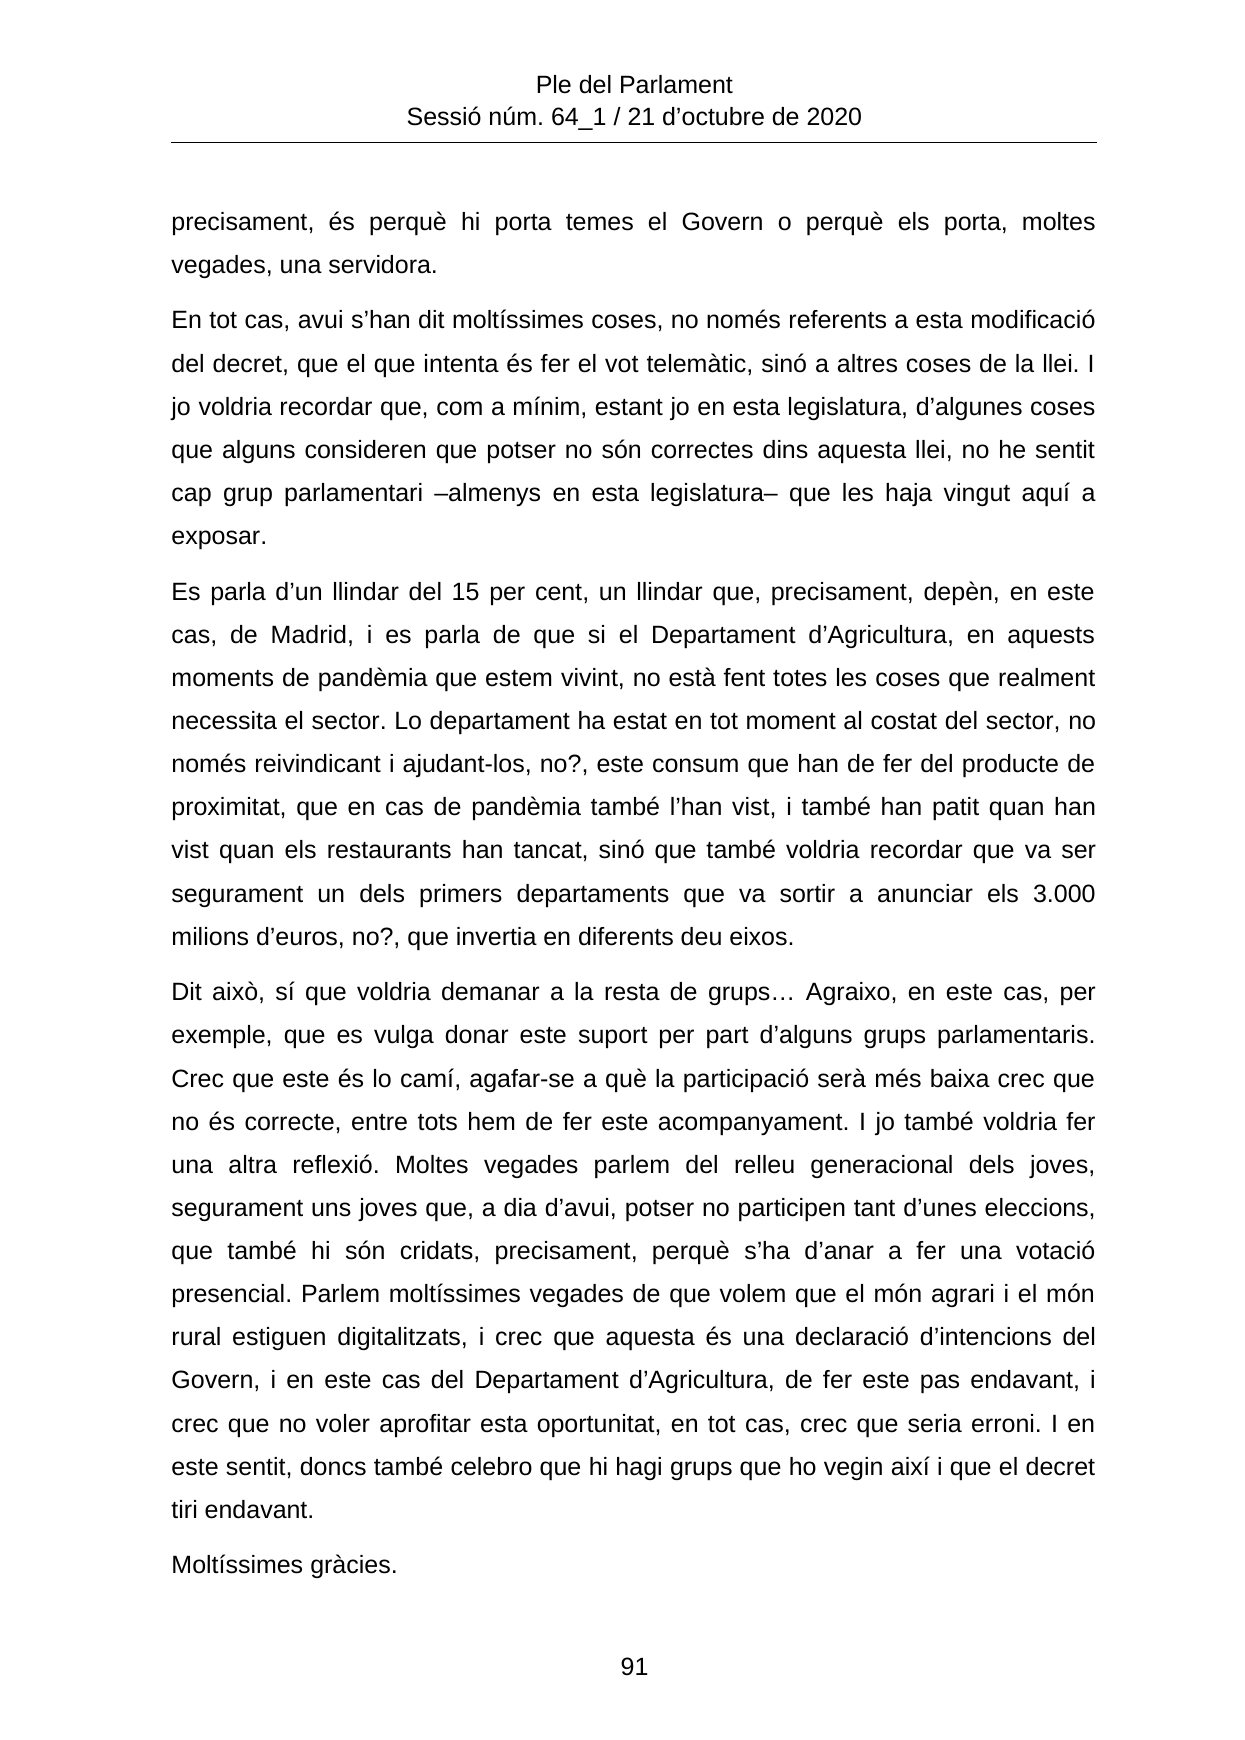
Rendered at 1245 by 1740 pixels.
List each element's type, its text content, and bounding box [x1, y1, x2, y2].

text Es parla d’un llindar del 15 per cent, un llindar que, precisament, depèn, en este cas, de Madrid, i es parla de que si el Departament d’Agricultura, en aquests moments de pandèmia que estem vivint, no està fent totes les coses que realment necessita el sector. Lo departament ha estat en tot moment al costat del sector, no només reivindicant i ajudant-los, no?, este consum que han de fer del producte de proximitat, que en cas de pandèmia també l’han vist, i també han patit quan han vist quan els restaurants han tancat, sinó que també voldria recordar que va ser segurament un dels primers departaments que va sortir a anunciar els 3.000 milions d’euros, no?, que invertia en diferents deu eixos. [171, 577, 1097, 951]
text Moltíssimes gràcies. [171, 1551, 1097, 1579]
text En tot cas, avui s’han dit moltíssimes coses, no només referents a esta modificació del decret, que el que intenta és fer el vot telemàtic, sinó a altres coses de la llei. I jo voldria recordar que, com a mínim, estant jo en esta legislatura, d’algunes coses que alguns consideren que potser no són correctes dins aquesta llei, no he sentit cap grup parlamentari –almenys en esta legislatura– que les haja vingut aquí a exposar. [171, 306, 1097, 550]
text Dit això, sí que voldria demanar a la resta de grups… Agraixo, en este cas, per exemple, que es vulga donar este suport per part d’alguns grups parlamentaris. Crec que este és lo camí, agafar-se a què la participació serà més baixa crec que no és correcte, entre tots hem de fer este acompanyament. I jo també voldria fer una altra reflexió. Moltes vegades parlem del relleu generacional dels joves, segurament uns joves que, a dia d’avui, potser no participen tant d’unes eleccions, que també hi són cridats, precisament, perquè s’ha d’anar a fer una votació presencial. Parlem moltíssimes vegades de que volem que el món agrari i el món rural estiguen digitalitzats, i crec que aquesta és una declaració d’intencions del Govern, i en este cas del Departament d’Agricultura, de fer este pas endavant, i crec que no voler aprofitar esta oportunitat, en tot cas, crec que seria erroni. I en este sentit, doncs també celebro que hi hagi grups que ho vegin així i que el decret tiri endavant. [171, 977, 1097, 1524]
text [171, 207, 1097, 279]
